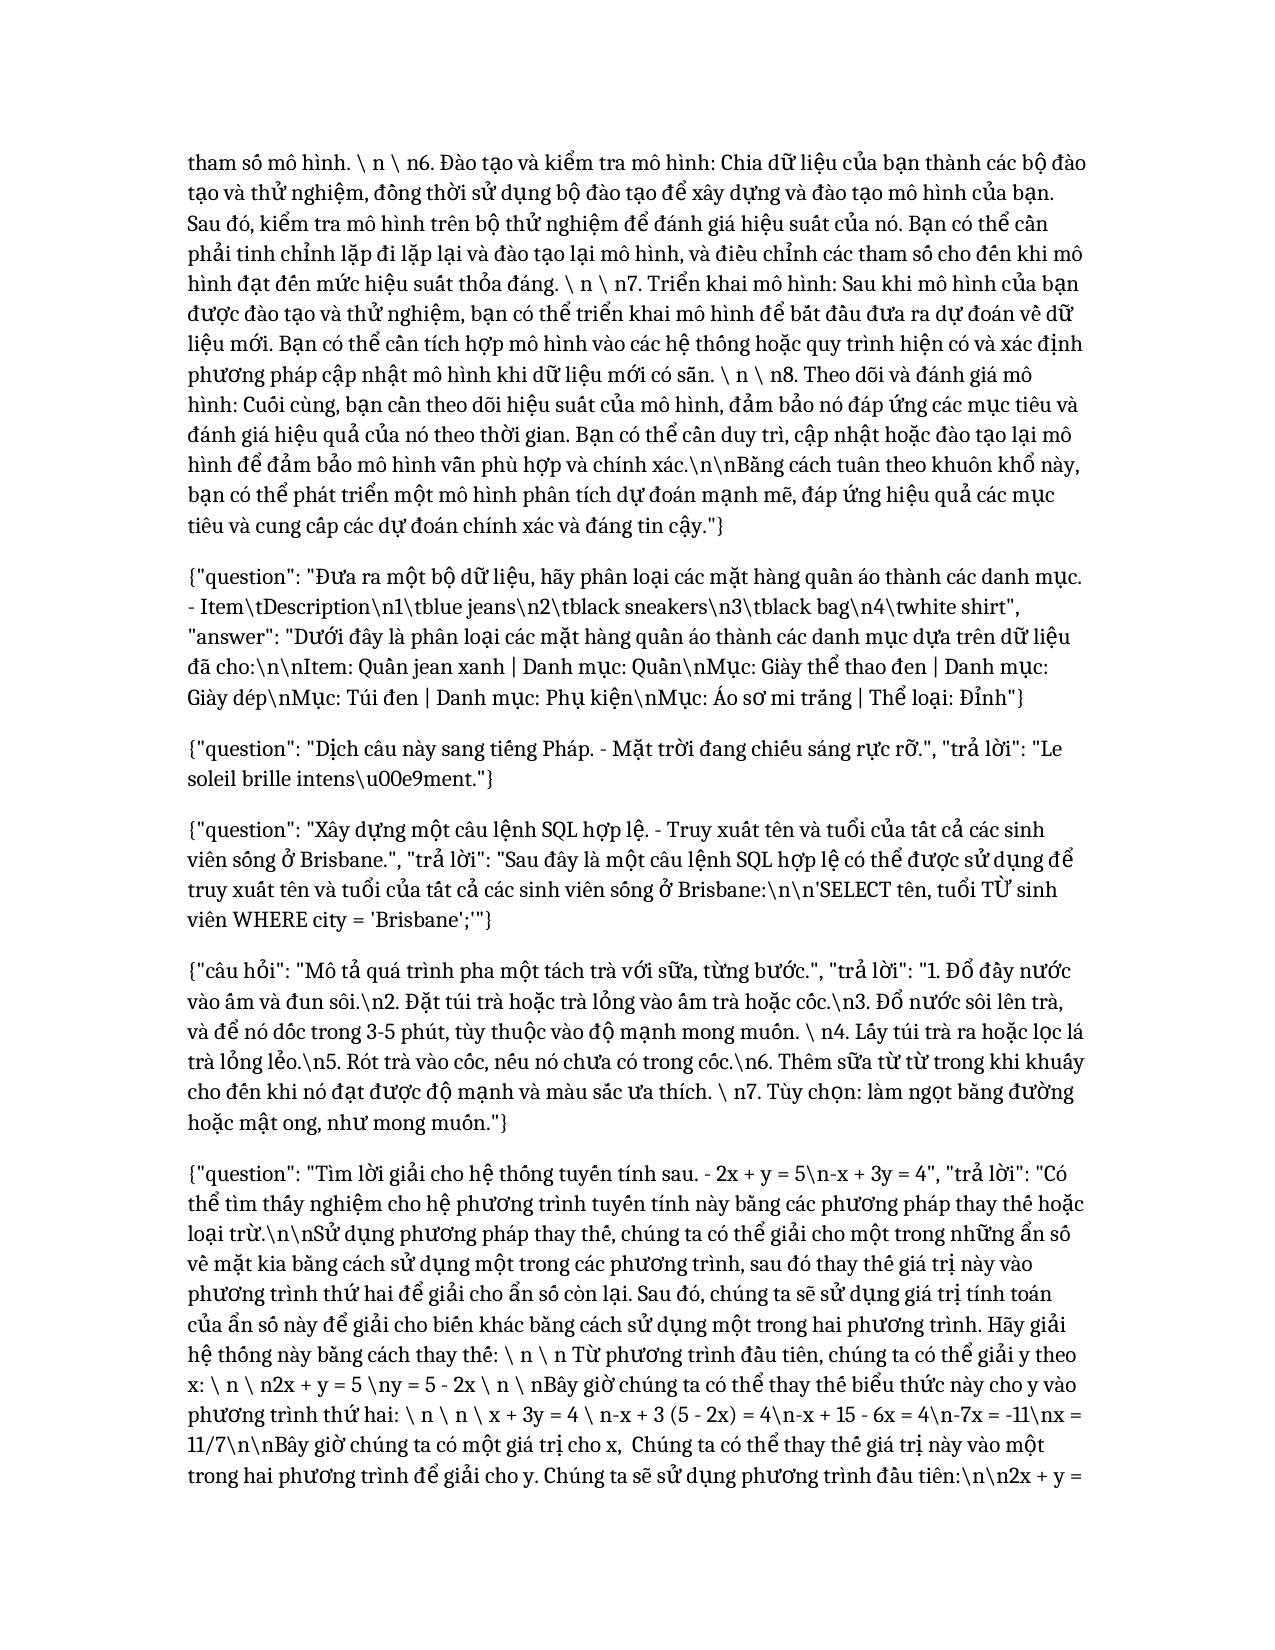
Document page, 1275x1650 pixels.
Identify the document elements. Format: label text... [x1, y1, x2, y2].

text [187, 1160, 1087, 1489]
text {"question": "Dịch câu này sang tiếng Pháp. - Mặt trời đang chiếu sáng rực rỡ.", "trả lời": "Le soleil brille intens\u00e9ment."} [187, 735, 1087, 792]
text {"question": "Đưa ra một bộ dữ liệu, hãy phân loại các mặt hàng quần áo thành các danh mục. - Item\tDescription\n1\tblue jeans\n2\tblack sneakers\n3\tblack bag\n4\twhite shirt", "answer": "Dưới đây là phân loại các mặt hàng quần áo thành các danh mục dựa trên dữ liệu đã cho:\n\nItem: Quần jean xanh | Danh mục: Quần\nMục: Giày thể thao đen | Danh mục: Giày dép\nMục: Túi đen | Danh mục: Phụ kiện\nMục: Áo sơ mi trắng | Thể loại: Đỉnh"} [187, 563, 1087, 711]
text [187, 150, 1087, 539]
text {"câu hỏi": "Mô tả quá trình pha một tách trà với sữa, từng bước.", "trả lời": "1. Đổ đầy nước vào ấm và đun sôi.\n2. Đặt túi trà hoặc trà lỏng vào ấm trà hoặc cốc.\n3. Đổ nước sôi lên trà, và để nó dốc trong 3-5 phút, tùy thuộc vào độ mạnh mong muốn. \ n4. Lấy túi trà ra hoặc lọc lá trà lỏng lẻo.\n5. Rót trà vào cốc, nếu nó chưa có trong cốc.\n6. Thêm sữa từ từ trong khi khuấy cho đến khi nó đạt được độ mạnh và màu sắc ưa thích. \ n7. Tùy chọn: làm ngọt bằng đường hoặc mật ong, như mong muốn."} [187, 958, 1087, 1136]
text {"question": "Xây dựng một câu lệnh SQL hợp lệ. - Truy xuất tên và tuổi của tất cả các sinh viên sống ở Brisbane.", "trả lời": "Sau đây là một câu lệnh SQL hợp lệ có thể được sử dụng để truy xuất tên và tuổi của tất cả các sinh viên sống ở Brisbane:\n\n'SELECT tên, tuổi TỪ sinh viên WHERE city = 'Brisbane';'"} [187, 817, 1087, 934]
